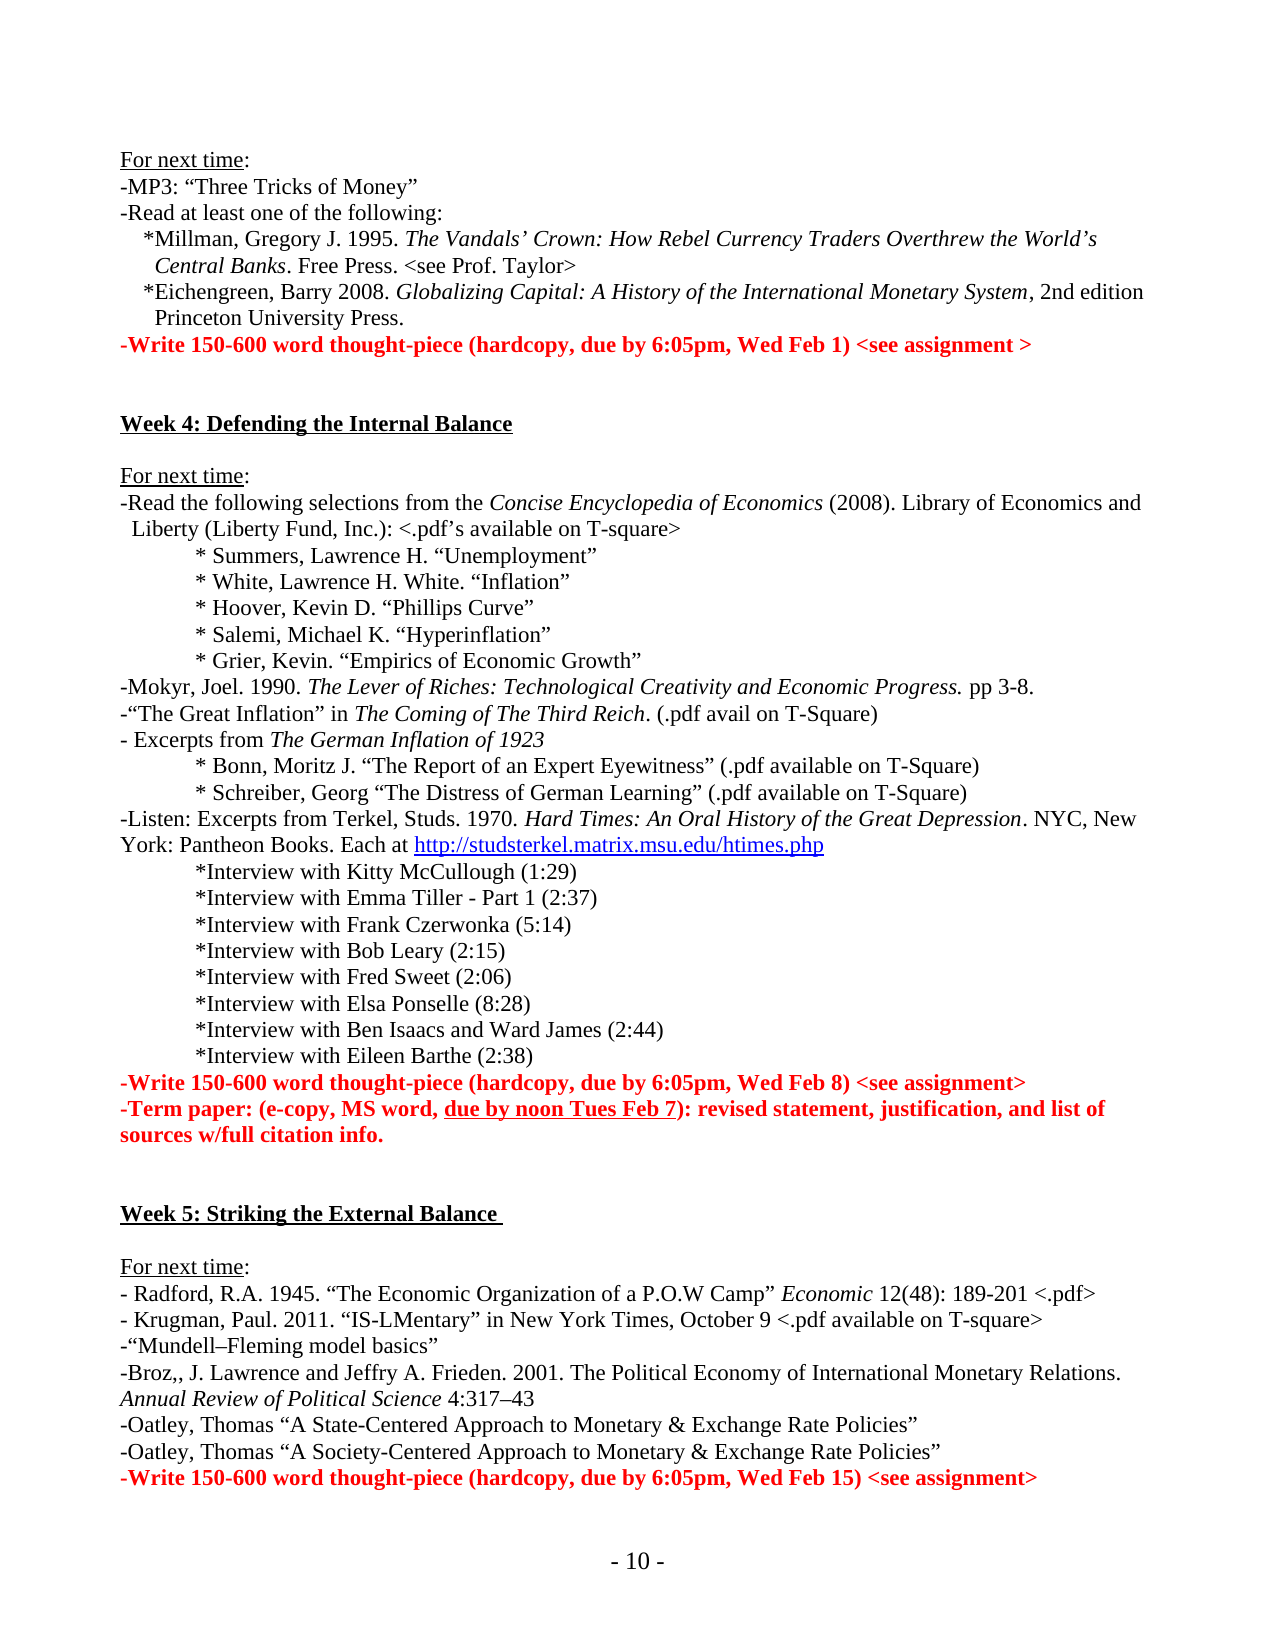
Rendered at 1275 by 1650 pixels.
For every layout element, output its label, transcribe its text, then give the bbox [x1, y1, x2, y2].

text * Grier, Kevin. “Empirics of Economic Growth” [120, 647, 1155, 673]
text *Millman, Gregory J. 1995. The Vandals’ Crown: How Rebel Currency Traders Overthrew the World’s [120, 225, 1155, 252]
text -Term paper: (e-copy, MS word, due by noon Tues Feb 7): revised statement, justification, and list of sources w/full citation info. [120, 1095, 1155, 1148]
text * Summers, Lawrence H. “Unemployment” [120, 542, 1155, 568]
text Princeton University Press. [120, 304, 1155, 331]
text *Interview with Kitty McCullough (1:29) [120, 858, 1155, 884]
text *Interview with Elsa Ponselle (8:28) [120, 990, 1155, 1016]
text *Interview with Eileen Barthe (2:38) [120, 1042, 1155, 1069]
text For next time: [120, 463, 1155, 489]
text - Krugman, Paul. 2011. “IS-LMentary” in New York Times, October 9 <.pdf available on T-square> [120, 1306, 1155, 1332]
text -Listen: Excerpts from Terkel, Studs. 1970. Hard Times: An Oral History of the Great Depression. NYC, New York: Pantheon Books. Each at http://studsterkel.matrix.msu.edu/htimes.php [120, 805, 1155, 858]
text * Hoover, Kevin D. “Phillips Curve” [120, 594, 1155, 621]
text Liberty (Liberty Fund, Inc.): <.pdf’s available on T-square> [120, 515, 1155, 542]
text * Salemi, Michael K. “Hyperinflation” [120, 621, 1155, 647]
text * Bonn, Moritz J. “The Report of an Expert Eyewitness” (.pdf available on T-Square) [120, 752, 1155, 779]
text *Interview with Ben Isaacs and Ward James (2:44) [120, 1016, 1155, 1042]
text -MP3: “Three Tricks of Money” [120, 173, 1155, 199]
text Annual Review of Political Science 4:317–43 [120, 1385, 1155, 1411]
text - Excerpts from The German Inflation of 1923 [120, 726, 1155, 752]
text -Read at least one of the following: [120, 199, 1155, 225]
text Central Banks. Free Press. <see Prof. Taylor> [120, 252, 1155, 278]
text -Oatley, Thomas “A Society-Centered Approach to Monetary & Exchange Rate Policies” [120, 1438, 1155, 1464]
text *Interview with Frank Czerwonka (5:14) [120, 911, 1155, 937]
text -Mokyr, Joel. 1990. The Lever of Riches: Technological Creativity and Economic Progress. pp 3-8. [120, 673, 1155, 700]
text * White, Lawrence H. White. “Inflation” [120, 568, 1155, 594]
text Week 5: Striking the External Balance [120, 1201, 1155, 1227]
text For next time: [120, 1253, 1155, 1279]
text *Eichengreen, Barry 2008. Globalizing Capital: A History of the International Monetary System, 2nd edition [120, 278, 1155, 304]
text * Schreiber, Georg “The Distress of German Learning” (.pdf available on T-Square) [120, 779, 1155, 805]
text -“The Great Inflation” in The Coming of The Third Reich. (.pdf avail on T-Square) [120, 700, 1155, 726]
text -“Mundell–Fleming model basics” [120, 1332, 1155, 1359]
text - Radford, R.A. 1945. “The Economic Organization of a P.O.W Camp” Economic 12(48): 189-201 <.pdf> [120, 1279, 1155, 1306]
text -Write 150-600 word thought-piece (hardcopy, due by 6:05pm, Wed Feb 1) <see assignment > [120, 331, 1155, 357]
text -Read the following selections from the Concise Encyclopedia of Economics (2008). Library of Economics and [120, 489, 1155, 515]
text For next time: [120, 146, 1155, 173]
text -Oatley, Thomas “A State-Centered Approach to Monetary & Exchange Rate Policies” [120, 1411, 1155, 1438]
text -Write 150-600 word thought-piece (hardcopy, due by 6:05pm, Wed Feb 8) <see assignment> [120, 1069, 1155, 1095]
text *Interview with Emma Tiller - Part 1 (2:37) [120, 884, 1155, 911]
text *Interview with Bob Leary (2:15) [120, 937, 1155, 963]
text Week 4: Defending the Internal Balance [120, 410, 1155, 436]
text -Broz,, J. Lawrence and Jeffry A. Frieden. 2001. The Political Economy of International Monetary Relations. [120, 1359, 1155, 1385]
text *Interview with Fred Sweet (2:06) [120, 963, 1155, 990]
text -Write 150-600 word thought-piece (hardcopy, due by 6:05pm, Wed Feb 15) <see assignment> [120, 1464, 1155, 1490]
